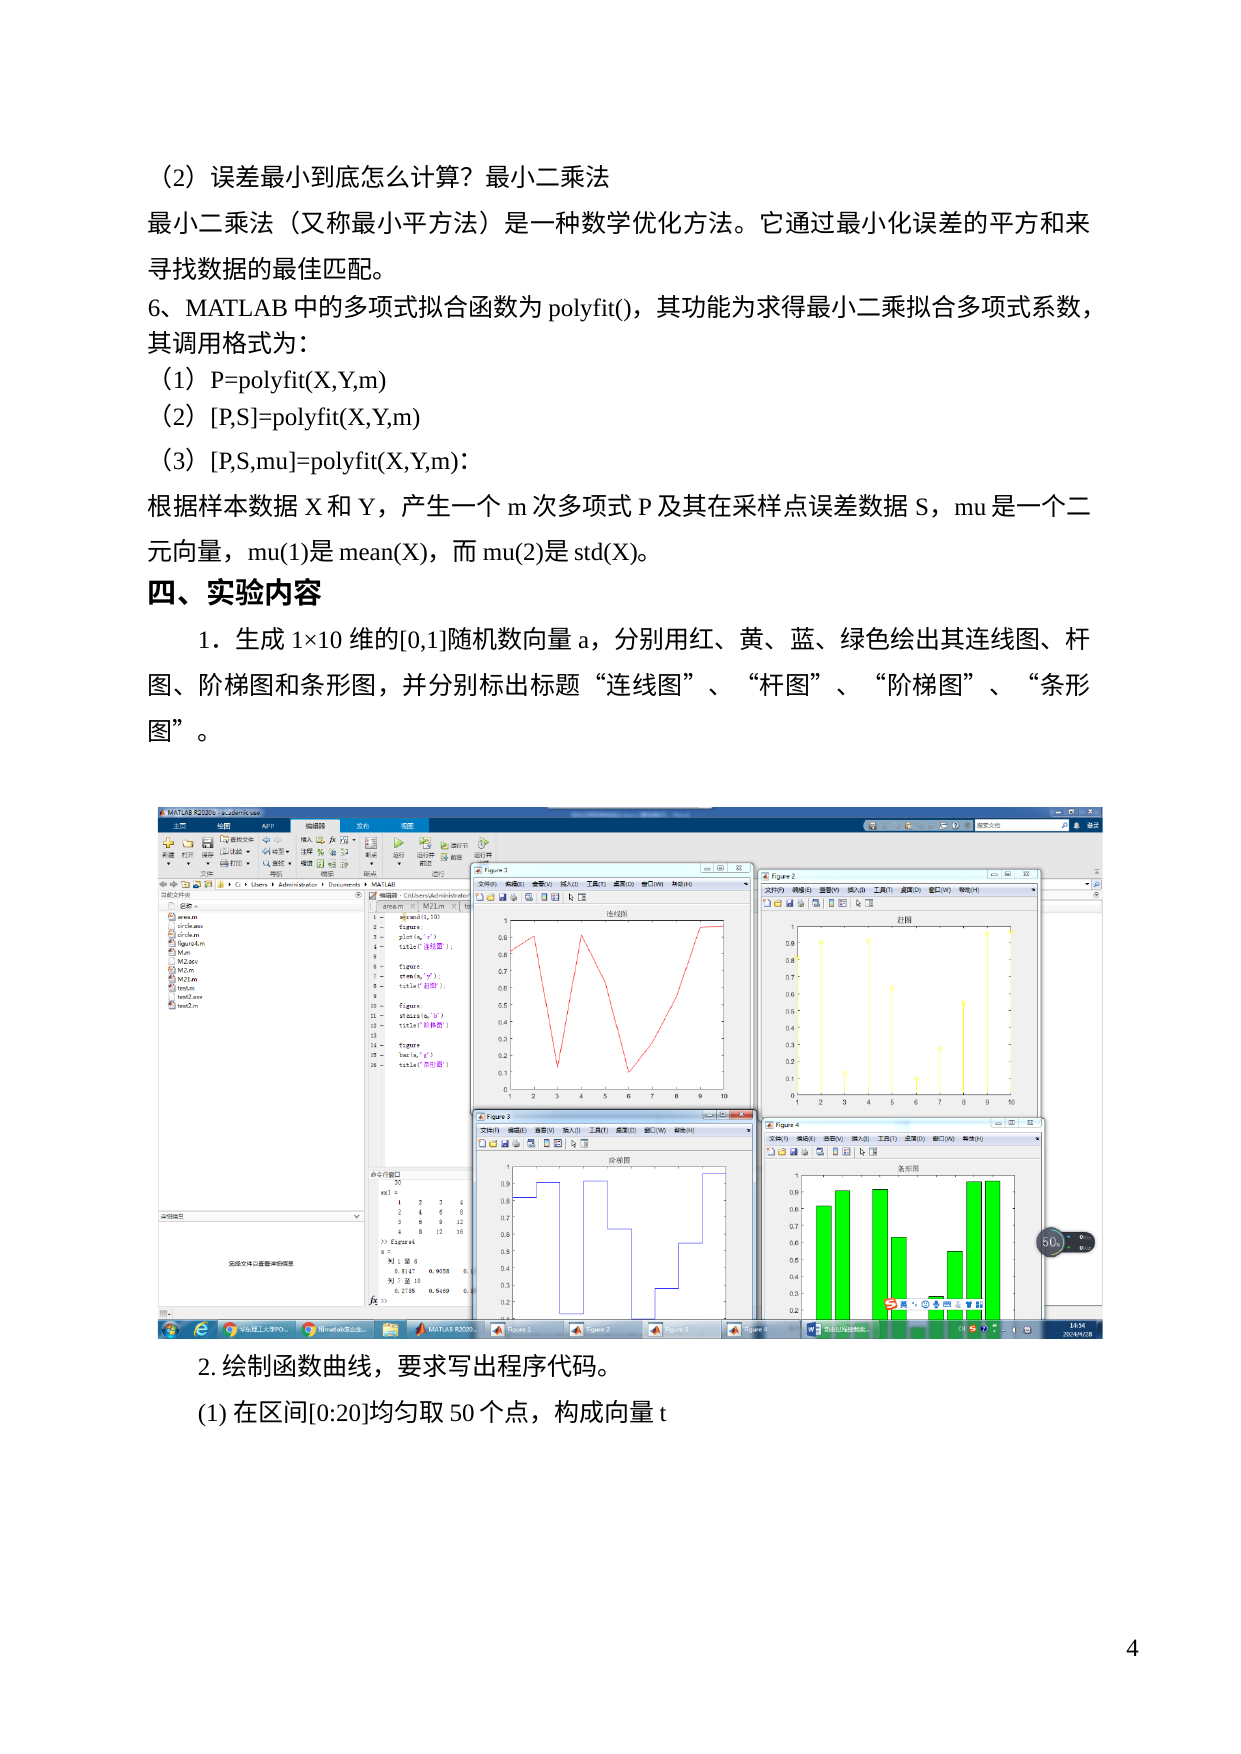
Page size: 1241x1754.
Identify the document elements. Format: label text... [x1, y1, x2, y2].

text 1．生成1×10 维的[0,1]随机数向量a，分别用红、黄、蓝、绿色绘出其连线图、杆图、阶梯图和条形图，并分别标出标题“连线图”、“杆图”、“阶梯图”、“条形图”。 [148, 612, 1092, 750]
text 根据样本数据X和Y，产生一个m次多项式P及其在采样点误差数据S，mu是一个二元向量，mu(1)是mean(X)，而mu(2)是std(X)。 [148, 478, 1092, 570]
text 最小二乘法（又称最小平方法）是一种数学优化方法。它通过最小化误差的平方和来寻找数据的最佳匹配。 [148, 196, 1092, 287]
text （2）误差最小到底怎么计算？最小二乘法 [148, 150, 1092, 196]
text 四、实验内容 [148, 570, 1092, 612]
text 6、MATLAB中的多项式拟合函数为polyfit()，其功能为求得最小二乘拟合多项式系数，其调用格式为： [148, 287, 1092, 360]
picture [157, 807, 1103, 1339]
text （1）P=polyfit(X,Y,m) [148, 360, 1092, 396]
text （3）[P,S,mu]=polyfit(X,Y,m)： [148, 432, 1092, 478]
text （2）[P,S]=polyfit(X,Y,m) [148, 396, 1092, 432]
text (1) 在区间[0:20]均匀取50个点，构成向量t [148, 1384, 1092, 1430]
